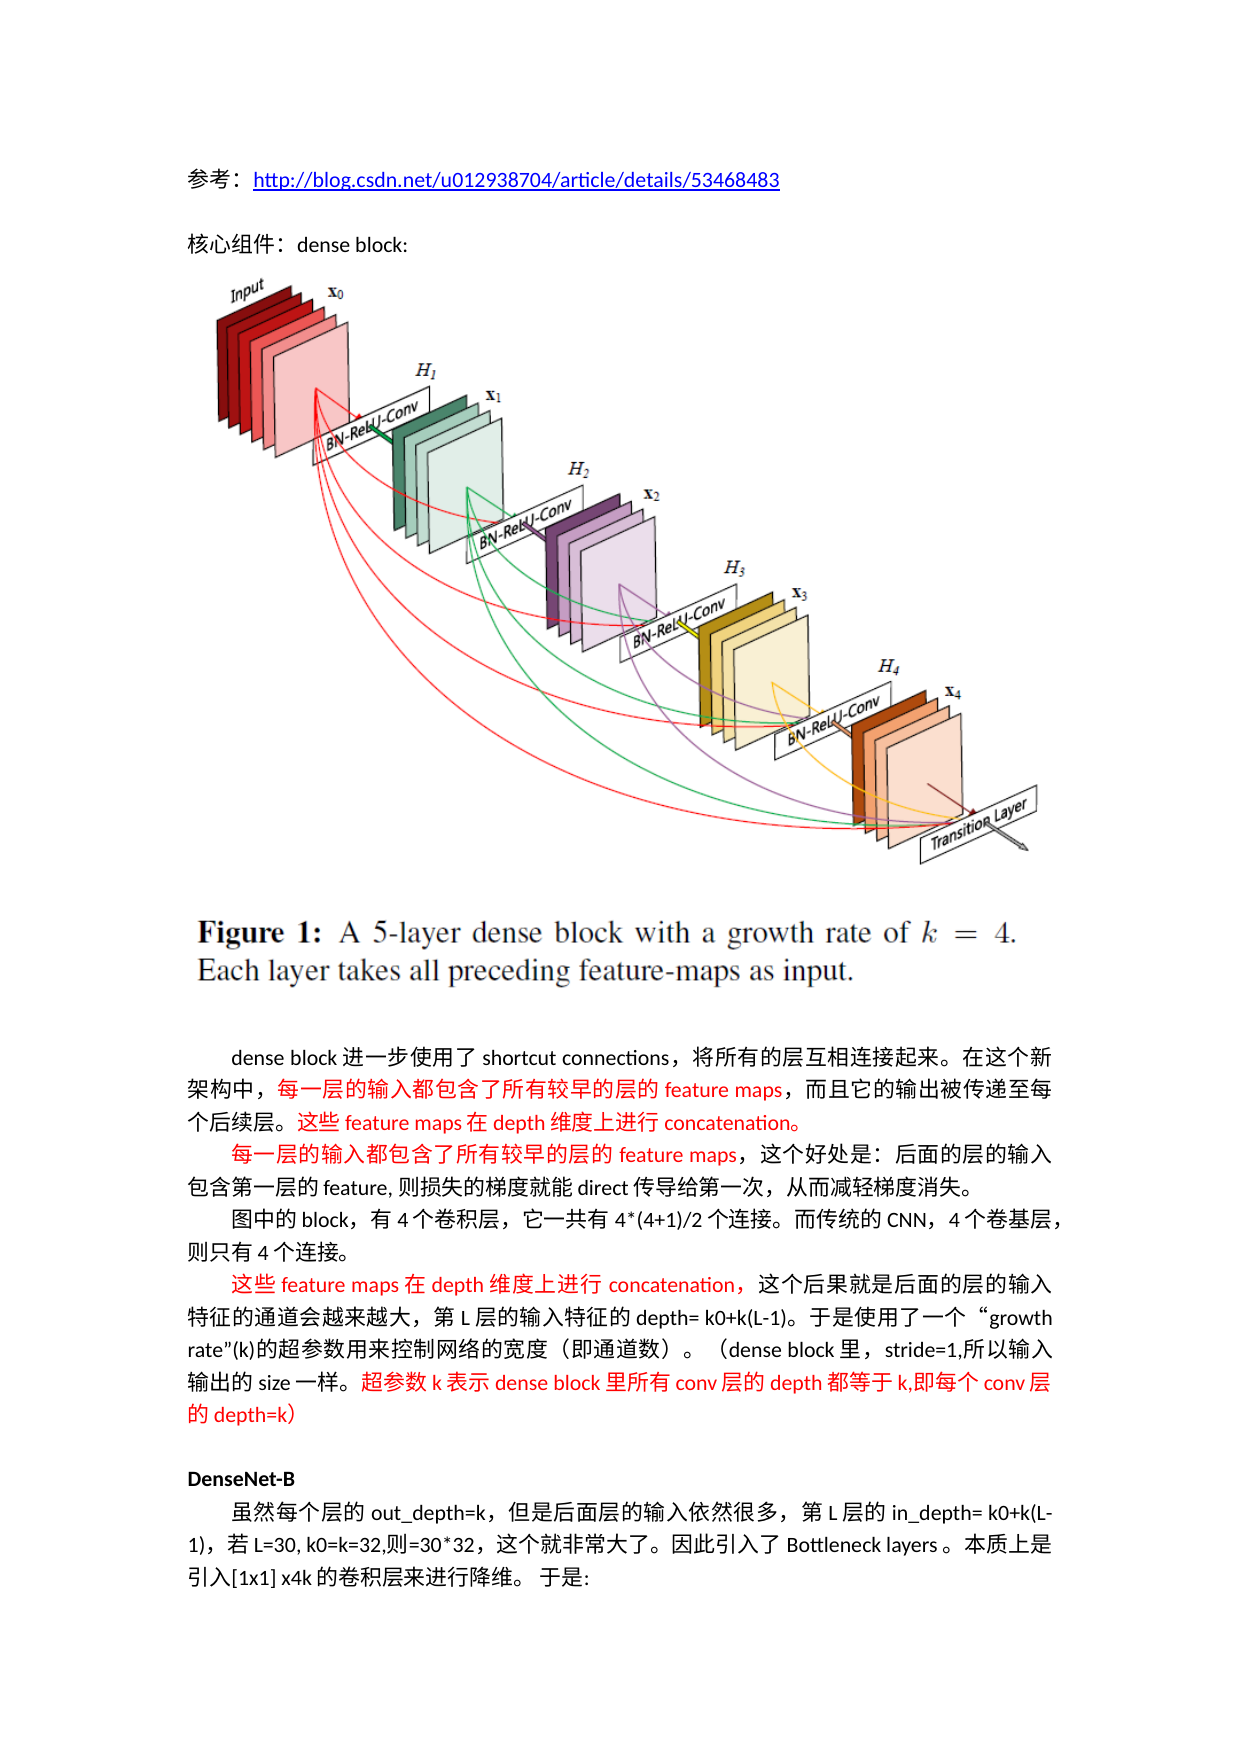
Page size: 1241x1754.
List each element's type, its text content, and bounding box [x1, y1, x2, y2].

text 每一层的输入都包含了所有较早的层的feature maps，这个好处是：后面的层的输入包含第一层的feature, 则损失的梯度就能direct传导给第一次，从而减轻梯度消失。 [187, 1137, 1053, 1202]
text 参考：http://blog.csdn.net/u012938704/article/details/53468483 [187, 162, 1053, 194]
text 虽然每个层的out_depth=k，但是后面层的输入依然很多，第L层的in_depth= k0+k(L-1)，若L=30, k0=k=32,则=30*32，这个就非常大了。因此引入了Bottleneck layers 。本质上是引入[1x1] x4k的卷积层来进行降维。 于是: [187, 1494, 1053, 1592]
text dense block进一步使用了shortcut connections，将所有的层互相连接起来。在这个新架构中，每一层的输入都包含了所有较早的层的feature maps，而且它的输出被传递至每个后续层。这些feature maps在depth维度上进行 concatenation。 [187, 1039, 1053, 1137]
text 核心组件：dense block: [187, 227, 1053, 259]
text DenseNet-B [187, 1462, 1053, 1494]
text 这些feature maps在depth维度上进行 concatenation，这个后果就是后面的层的输入特征的通道会越来越大，第L层的输入特征的depth= k0+k(L-1)。于是使用了一个“growth rate”(k)的超参数用来控制网络的宽度（即通道数）。（dense block里，stride=1,所以输入输出的size一样。超参数k表示dense block里所有conv层的depth都等于k,即每个conv层的depth=k） [187, 1267, 1053, 1429]
picture [187, 259, 1053, 1008]
text 图中的block，有4个卷积层，它一共有4*(4+1)/2个连接。而传统的CNN，4个卷基层，则只有4个连接。 [187, 1202, 1053, 1267]
